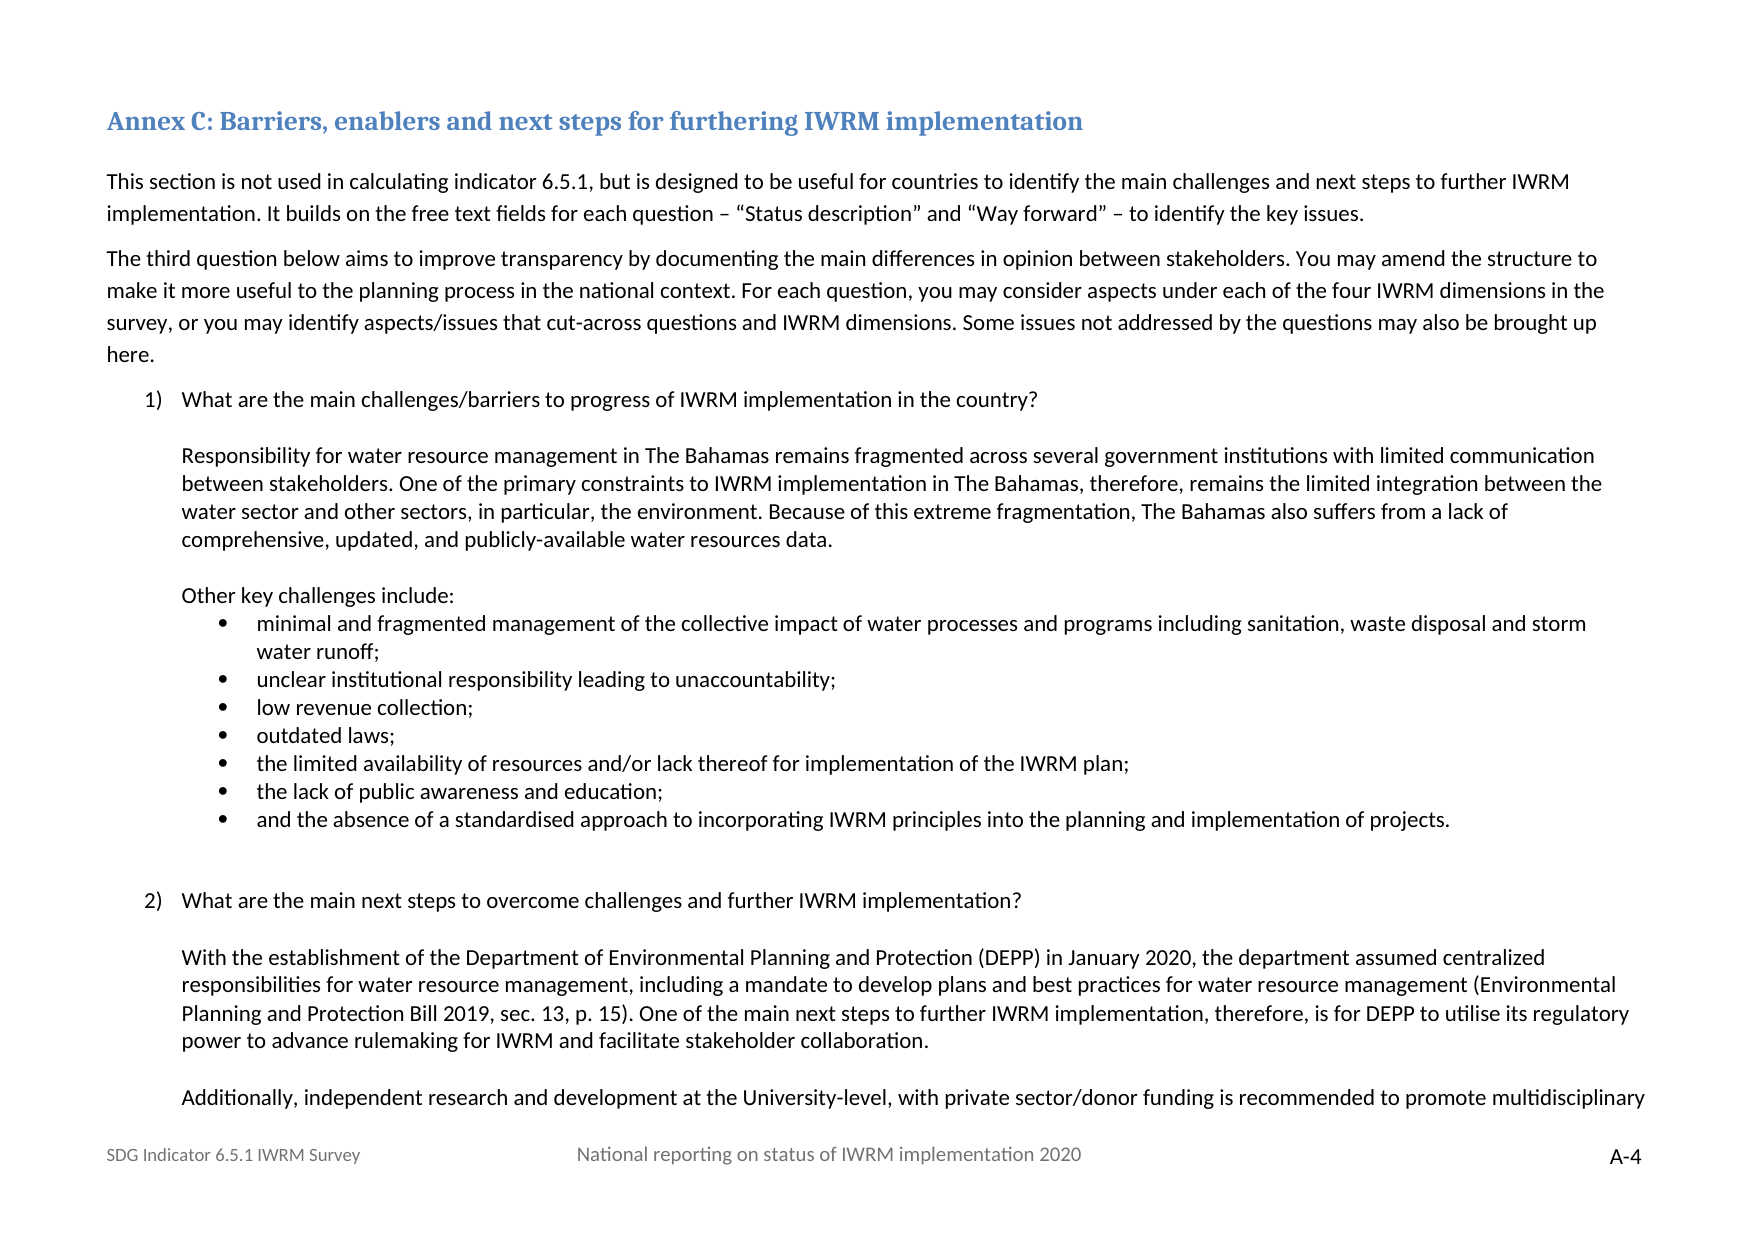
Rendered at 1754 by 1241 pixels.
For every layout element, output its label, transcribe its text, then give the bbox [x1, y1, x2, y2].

text The third question below aims to improve transparency by documenting the main differences in opinion between stakeholders. You may amend the structure to make it more useful to the planning process in the national context. For each question, you may consider aspects under each of the four IWRM dimensions in the survey, or you may identify aspects/issues that cut-across questions and IWRM dimensions. Some issues not addressed by the questions may also be brought up here. [106, 244, 1648, 368]
list and the absence of a standardised approach to incorporating IWRM principles into the planning and implementation of projects. [219, 806, 1648, 833]
text This section is not used in calculating indicator 6.5.1, but is designed to be useful for countries to identify the main challenges and next steps to further IWRM implementation. It builds on the free text fields for each question – “Status description” and “Way forward” – to identify the key issues. [106, 167, 1648, 227]
list What are the main challenges/barriers to progress of IWRM implementation in the country? Responsibility for water resource management in The Bahamas remains fragmented across several government institutions with limited communication between stakeholders. One of the primary constraints to IWRM implementation in The Bahamas, therefore, remains the limited integration between the water sector and other sectors, in particular, the environment. Because of this extreme fragmentation, The Bahamas also suffers from a lack of comprehensive, updated, and publicly-available water resources data. Other key challenges include: [144, 385, 1648, 609]
list the limited availability of resources and/or lack thereof for implementation of the IWRM plan; [219, 749, 1648, 777]
subtitle Annex C: Barriers, enablers and next steps for furthering IWRM implementation [107, 106, 1648, 137]
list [144, 887, 1648, 1111]
list the lack of public awareness and education; [219, 777, 1648, 806]
list minimal and fragmented management of the collective impact of water processes and programs including sanitation, waste disposal and storm water runoff; [219, 609, 1648, 665]
list low revenue collection; [219, 693, 1648, 721]
list unclear institutional responsibility leading to unaccountability; [219, 665, 1648, 693]
list outdated laws; [219, 721, 1648, 749]
